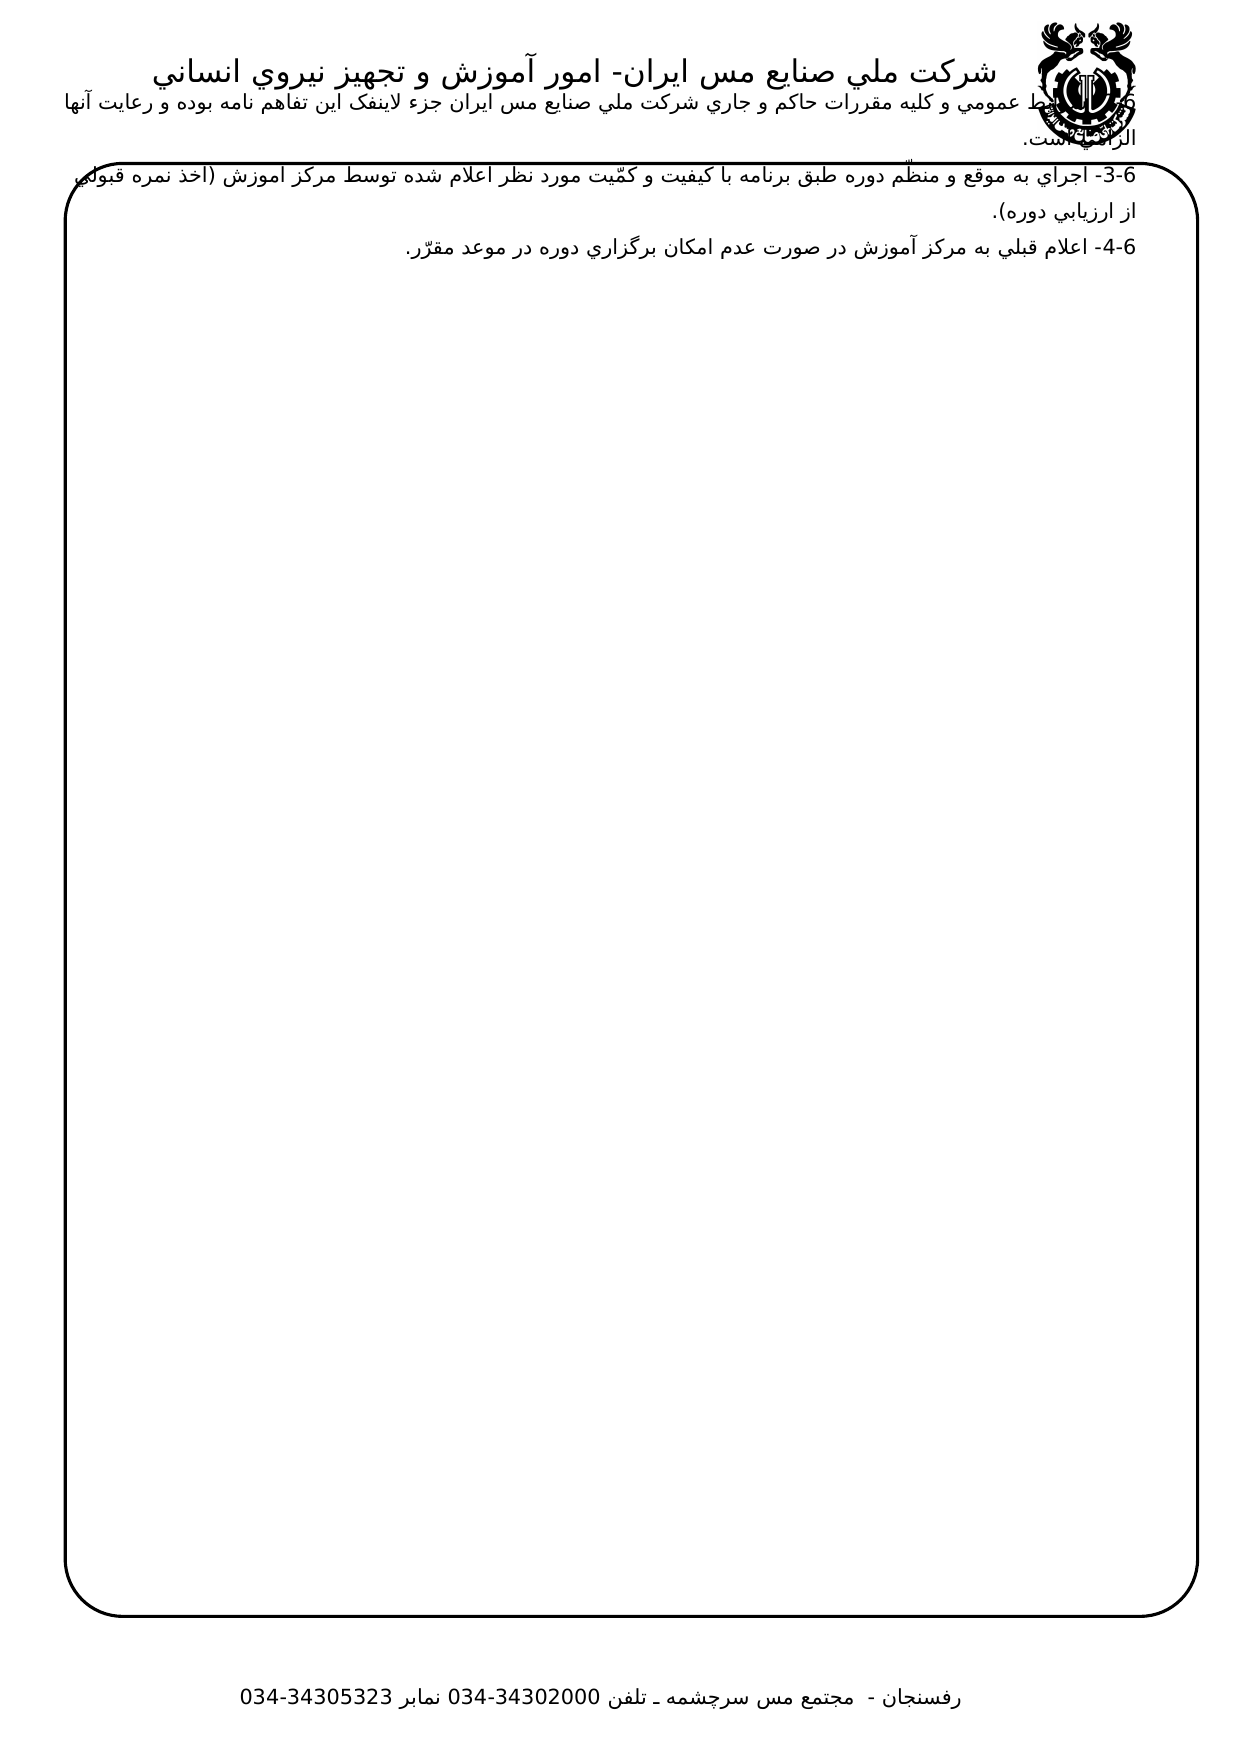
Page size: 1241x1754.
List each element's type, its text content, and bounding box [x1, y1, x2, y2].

text 3-6- اجراي به موقع و منظّم دوره طبق برنامه با كيفيت و كمّيت مورد نظر اعلام شده توسط مرکز آموزش (اخذ نمره قبولي از ارزيابي دوره). [62, 163, 1137, 223]
text 2-6- شرايط عمومي و کليه مقررات حاکم و جاري شركت ملي صنايع مس ايران جزء لاينفک اين تفاهم نامه بوده و رعايت آنها الزامي است. [62, 90, 1137, 151]
picture [1036, 21, 1141, 149]
text 4-6- اعلام قبلي به مرکز آموزش در صورت عدم امکان برگزاري دوره در موعد مقرّر. [62, 235, 1137, 260]
